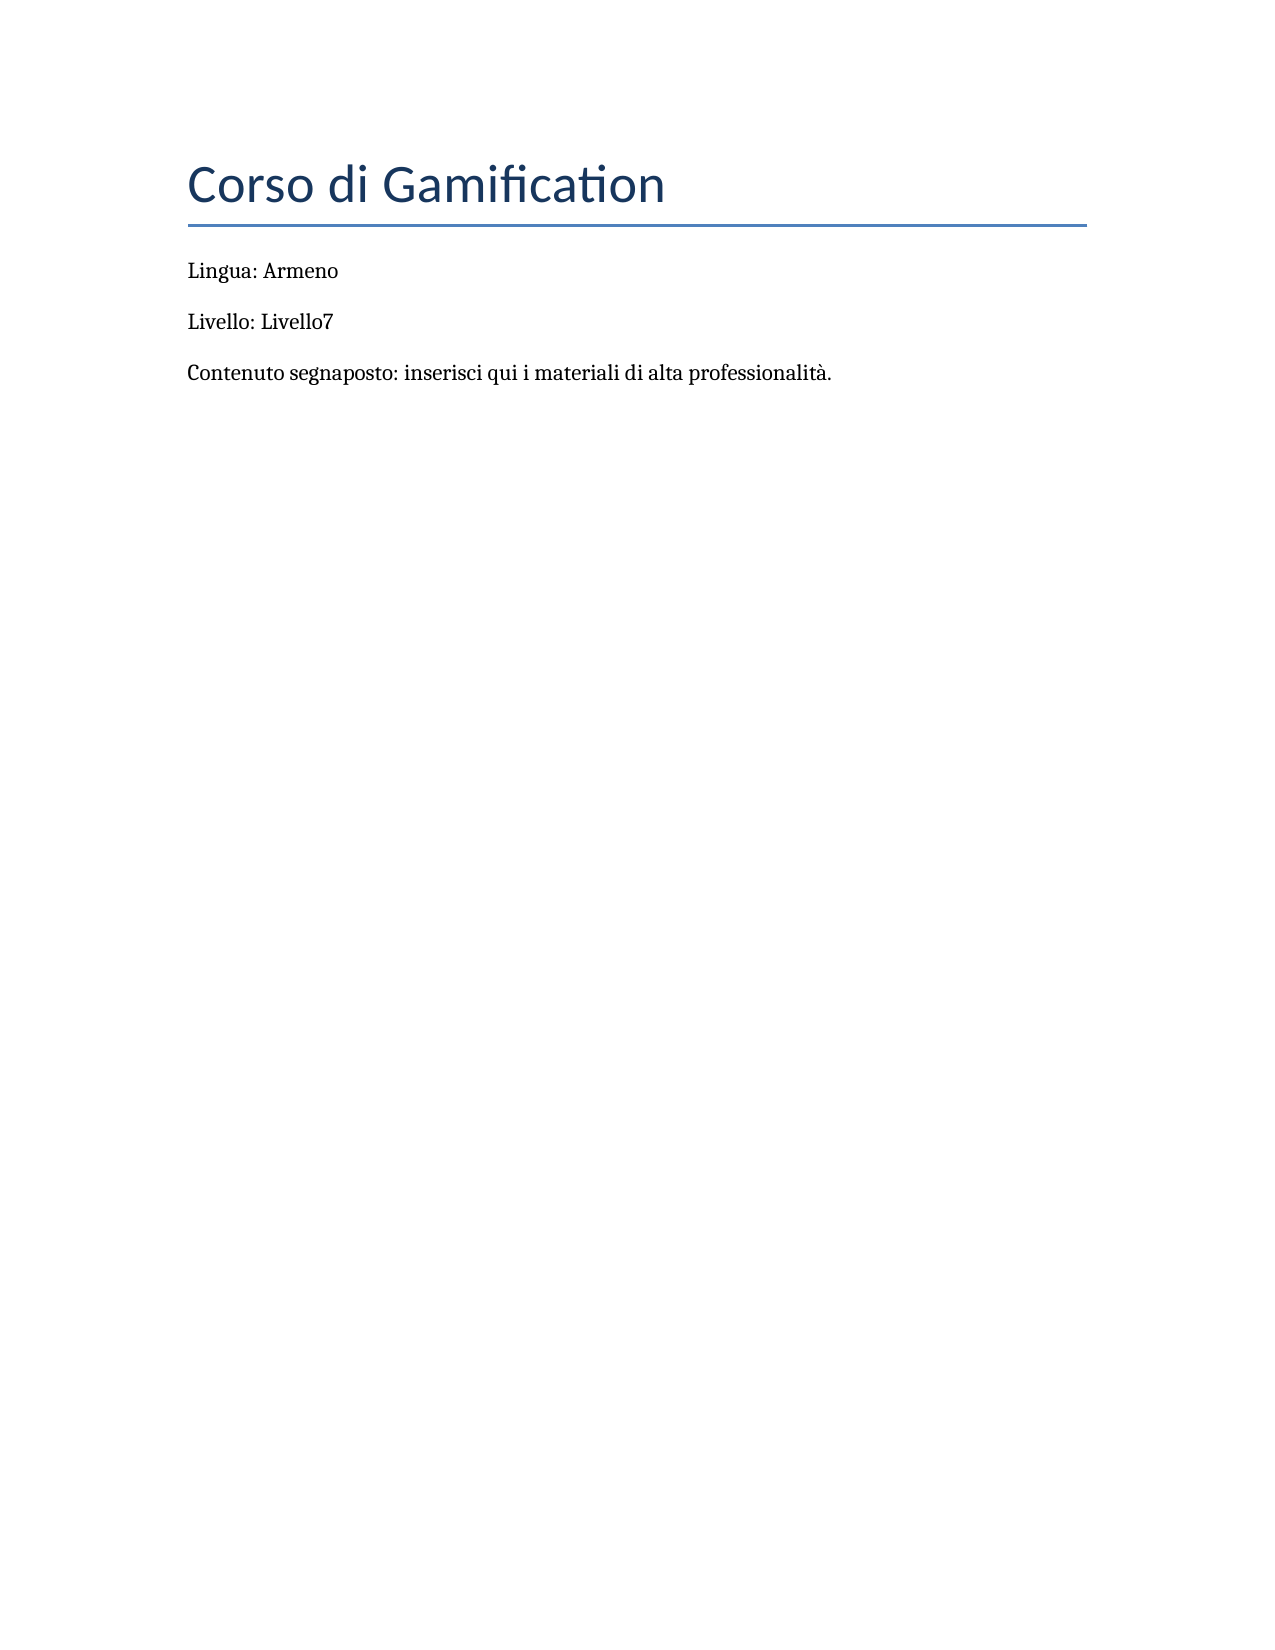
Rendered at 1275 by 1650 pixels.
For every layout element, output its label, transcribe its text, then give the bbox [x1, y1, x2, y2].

title Corso di Gamification [187, 150, 1087, 227]
text Lingua: Armeno [187, 258, 1087, 284]
text Contenuto segnaposto: inserisci qui i materiali di alta professionalità. [187, 360, 1087, 386]
text Livello: Livello7 [187, 309, 1087, 335]
